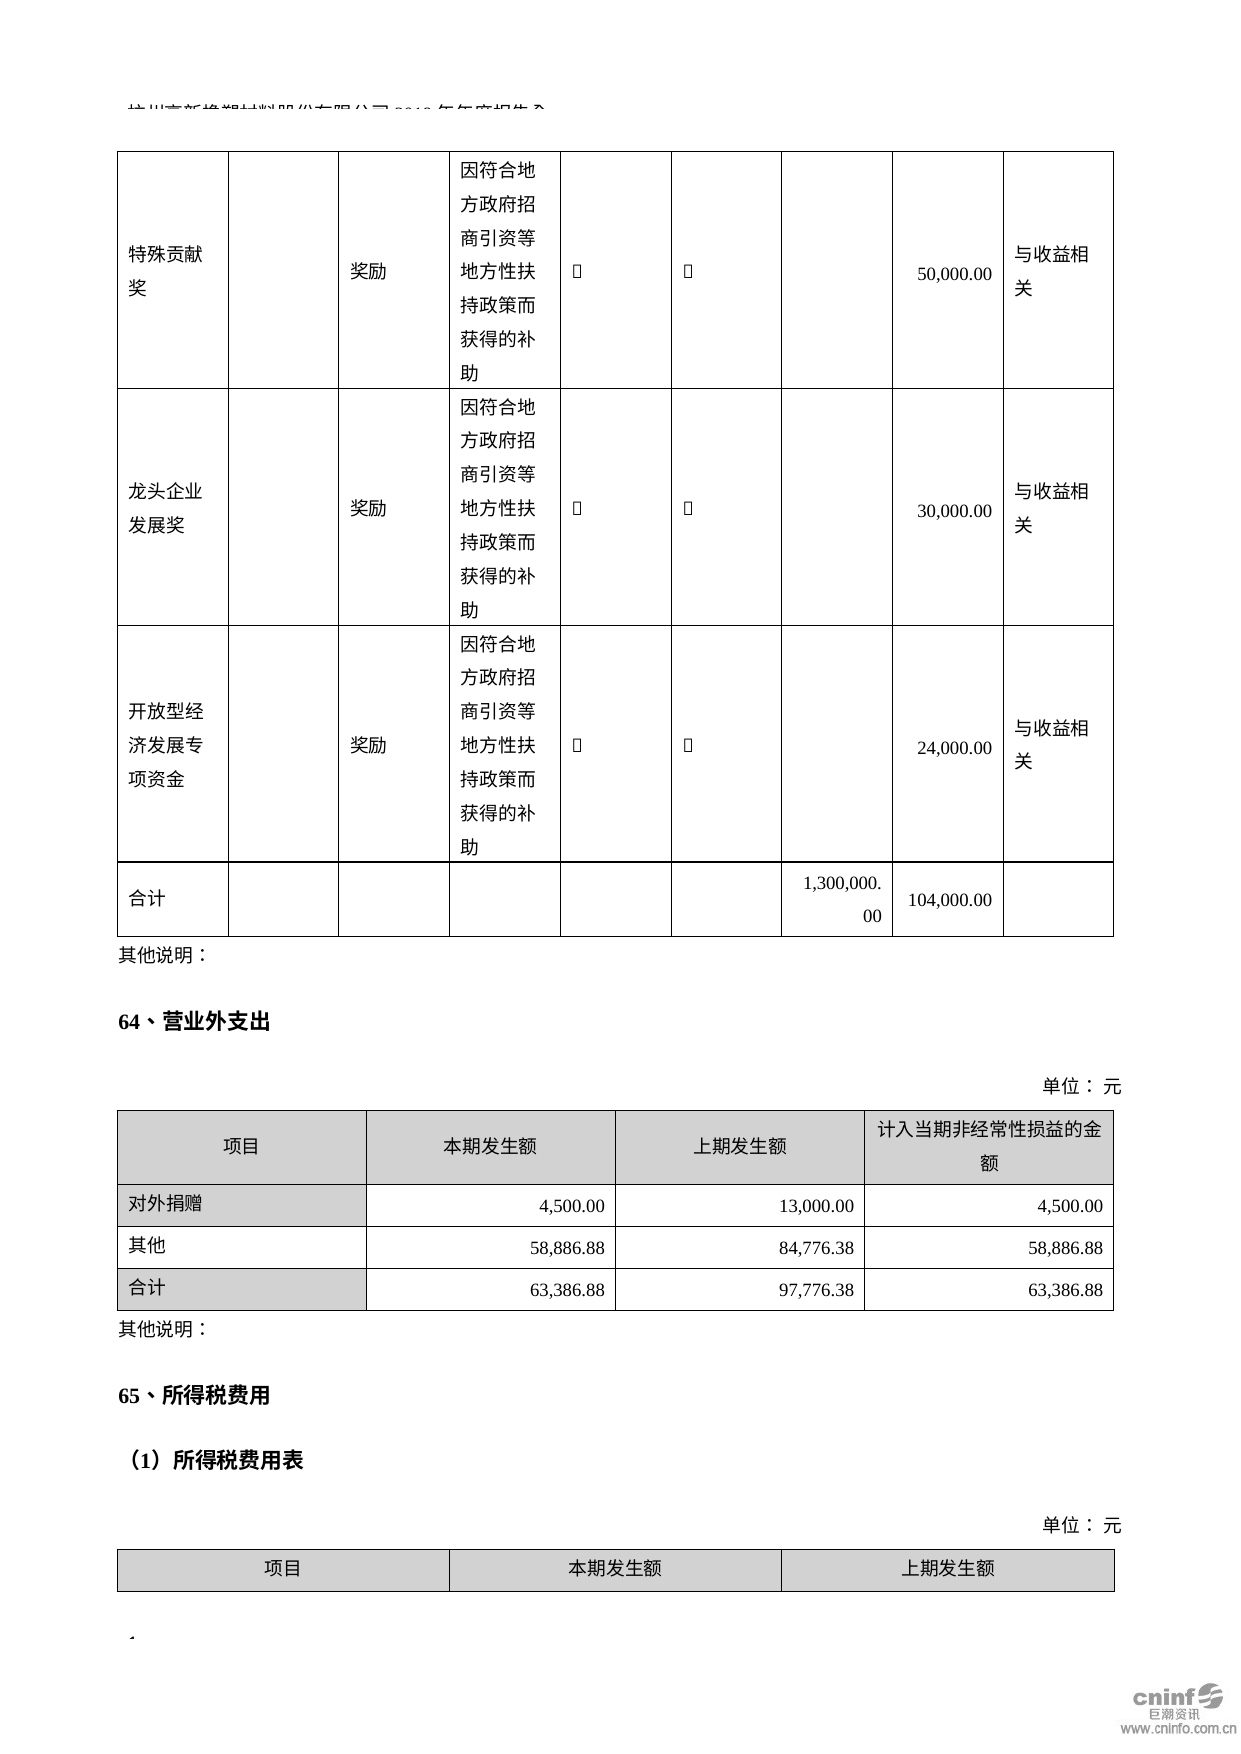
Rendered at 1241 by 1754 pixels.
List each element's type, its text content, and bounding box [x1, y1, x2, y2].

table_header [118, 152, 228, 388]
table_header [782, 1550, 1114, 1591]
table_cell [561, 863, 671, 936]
text 单位： 元 [106, 1512, 1122, 1537]
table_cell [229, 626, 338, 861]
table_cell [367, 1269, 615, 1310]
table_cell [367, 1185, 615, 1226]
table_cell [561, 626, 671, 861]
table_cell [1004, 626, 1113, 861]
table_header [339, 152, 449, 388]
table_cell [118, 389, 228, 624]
subtitle 65、所得税费用 [118, 1380, 1138, 1409]
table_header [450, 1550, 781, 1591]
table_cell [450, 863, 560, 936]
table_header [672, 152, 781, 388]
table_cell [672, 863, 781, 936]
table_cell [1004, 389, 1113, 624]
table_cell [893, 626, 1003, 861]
text 单位： 元 [106, 1073, 1122, 1098]
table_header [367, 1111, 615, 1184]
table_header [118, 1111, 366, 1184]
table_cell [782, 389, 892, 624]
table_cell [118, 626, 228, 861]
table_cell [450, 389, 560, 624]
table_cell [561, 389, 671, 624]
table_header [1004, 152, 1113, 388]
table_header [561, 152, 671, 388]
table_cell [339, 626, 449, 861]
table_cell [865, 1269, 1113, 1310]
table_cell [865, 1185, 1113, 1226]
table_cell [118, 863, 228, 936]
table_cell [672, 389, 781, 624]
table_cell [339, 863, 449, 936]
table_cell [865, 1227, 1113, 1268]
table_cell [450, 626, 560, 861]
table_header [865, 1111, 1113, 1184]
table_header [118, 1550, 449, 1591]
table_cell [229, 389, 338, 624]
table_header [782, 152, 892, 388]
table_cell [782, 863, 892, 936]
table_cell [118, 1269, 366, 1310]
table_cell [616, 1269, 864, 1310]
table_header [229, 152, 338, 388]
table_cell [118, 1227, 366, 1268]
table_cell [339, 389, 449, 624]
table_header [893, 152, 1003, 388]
subtitle 64、营业外支出 [118, 1006, 1138, 1035]
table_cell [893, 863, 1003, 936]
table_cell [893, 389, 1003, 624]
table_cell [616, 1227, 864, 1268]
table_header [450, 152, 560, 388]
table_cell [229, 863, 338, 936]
picture [1115, 1680, 1240, 1737]
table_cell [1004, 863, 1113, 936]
subtitle （1）所得税费用表 [118, 1444, 1138, 1474]
text 其他说明： [118, 942, 1138, 968]
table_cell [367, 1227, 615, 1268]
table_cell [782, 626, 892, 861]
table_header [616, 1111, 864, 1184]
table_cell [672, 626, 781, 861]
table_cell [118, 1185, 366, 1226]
text 其他说明： [118, 1316, 1138, 1342]
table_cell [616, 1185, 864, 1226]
